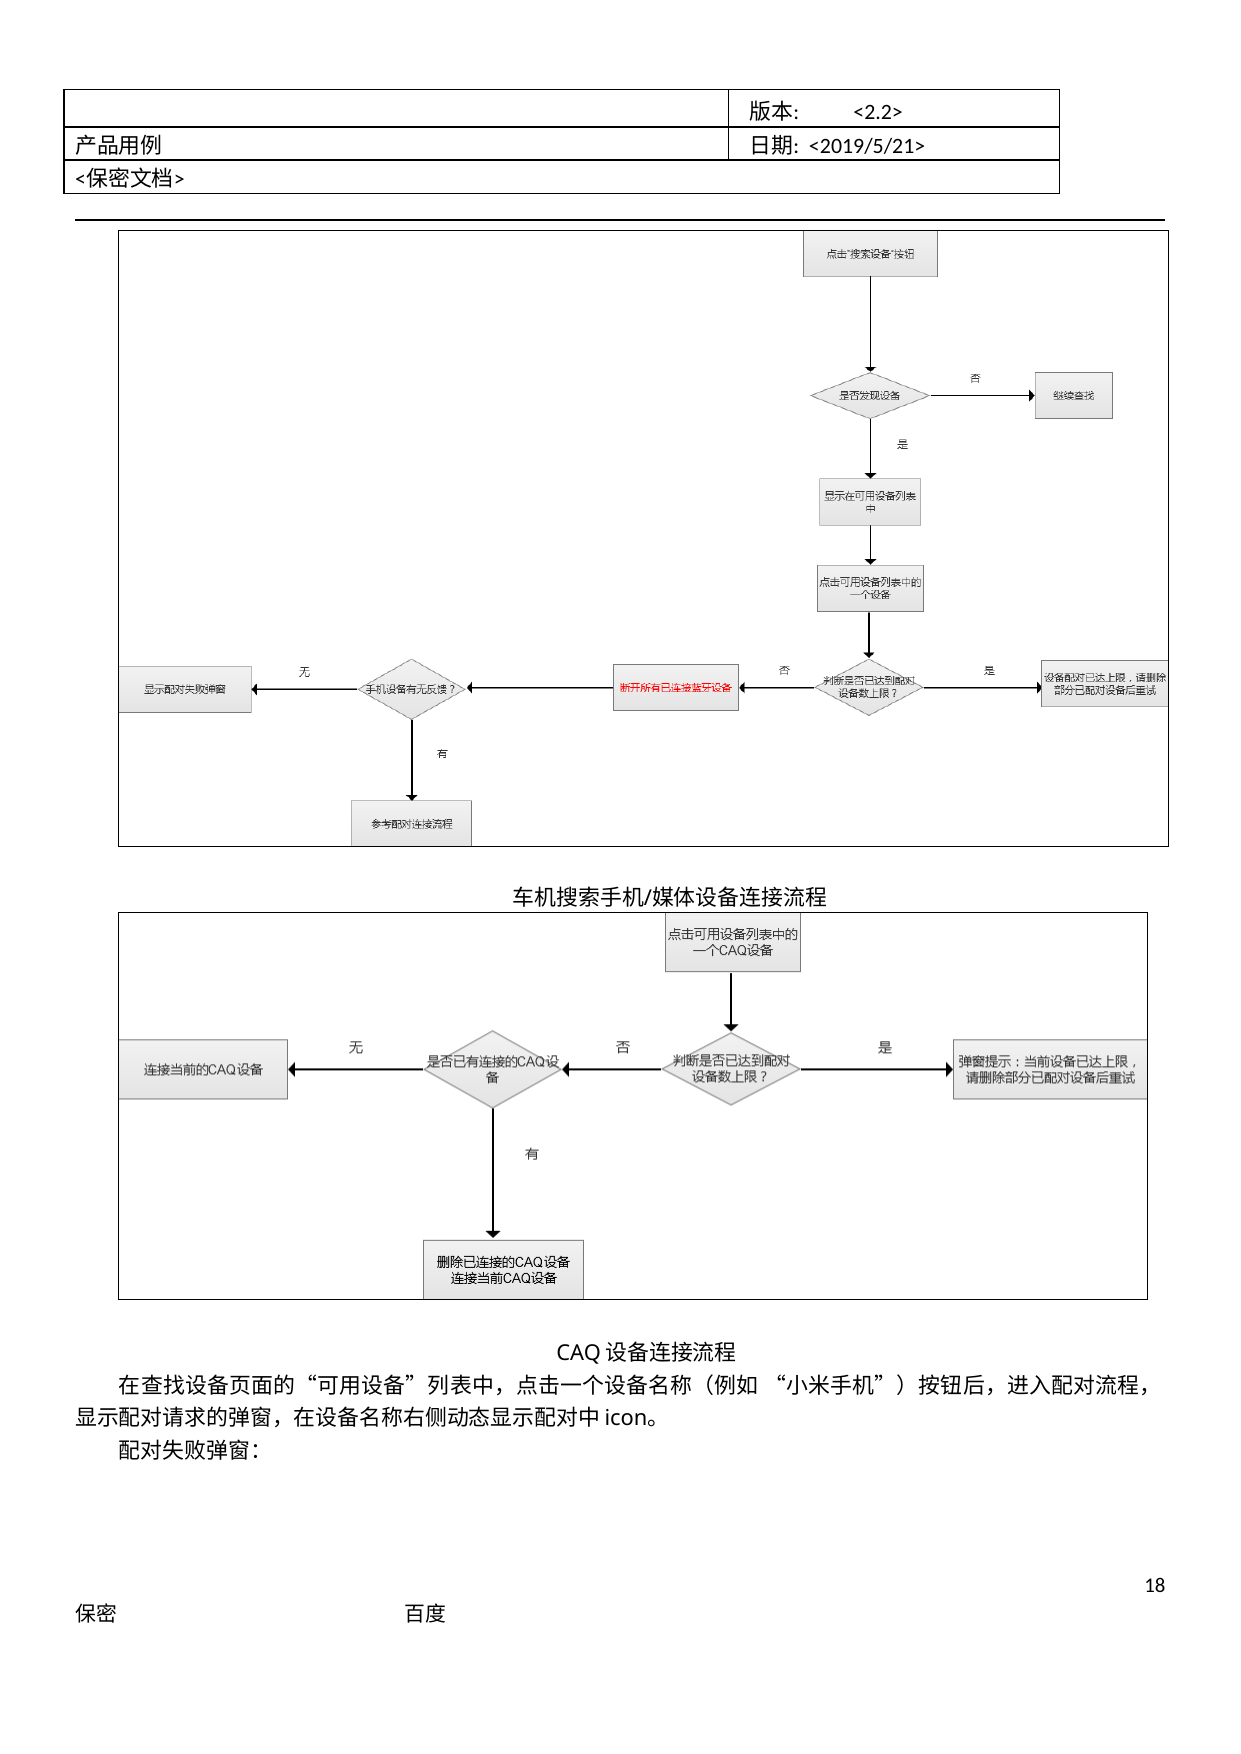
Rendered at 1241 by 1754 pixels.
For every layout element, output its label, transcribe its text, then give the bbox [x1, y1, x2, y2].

picture [119, 913, 1147, 1299]
text 在查找设备页面的“可用设备”列表中，点击一个设备名称（例如 “小米手机”）按钮后，进入配对流程，显示配对请求的弹窗，在设备名称右侧动态显示配对中icon。 [75, 1368, 1165, 1433]
text 车机搜索手机/媒体设备连接流程 [119, 880, 1165, 913]
text CAQ设备连接流程 [119, 1335, 1165, 1368]
text 配对失败弹窗： [75, 1433, 1165, 1465]
picture [119, 231, 1168, 846]
